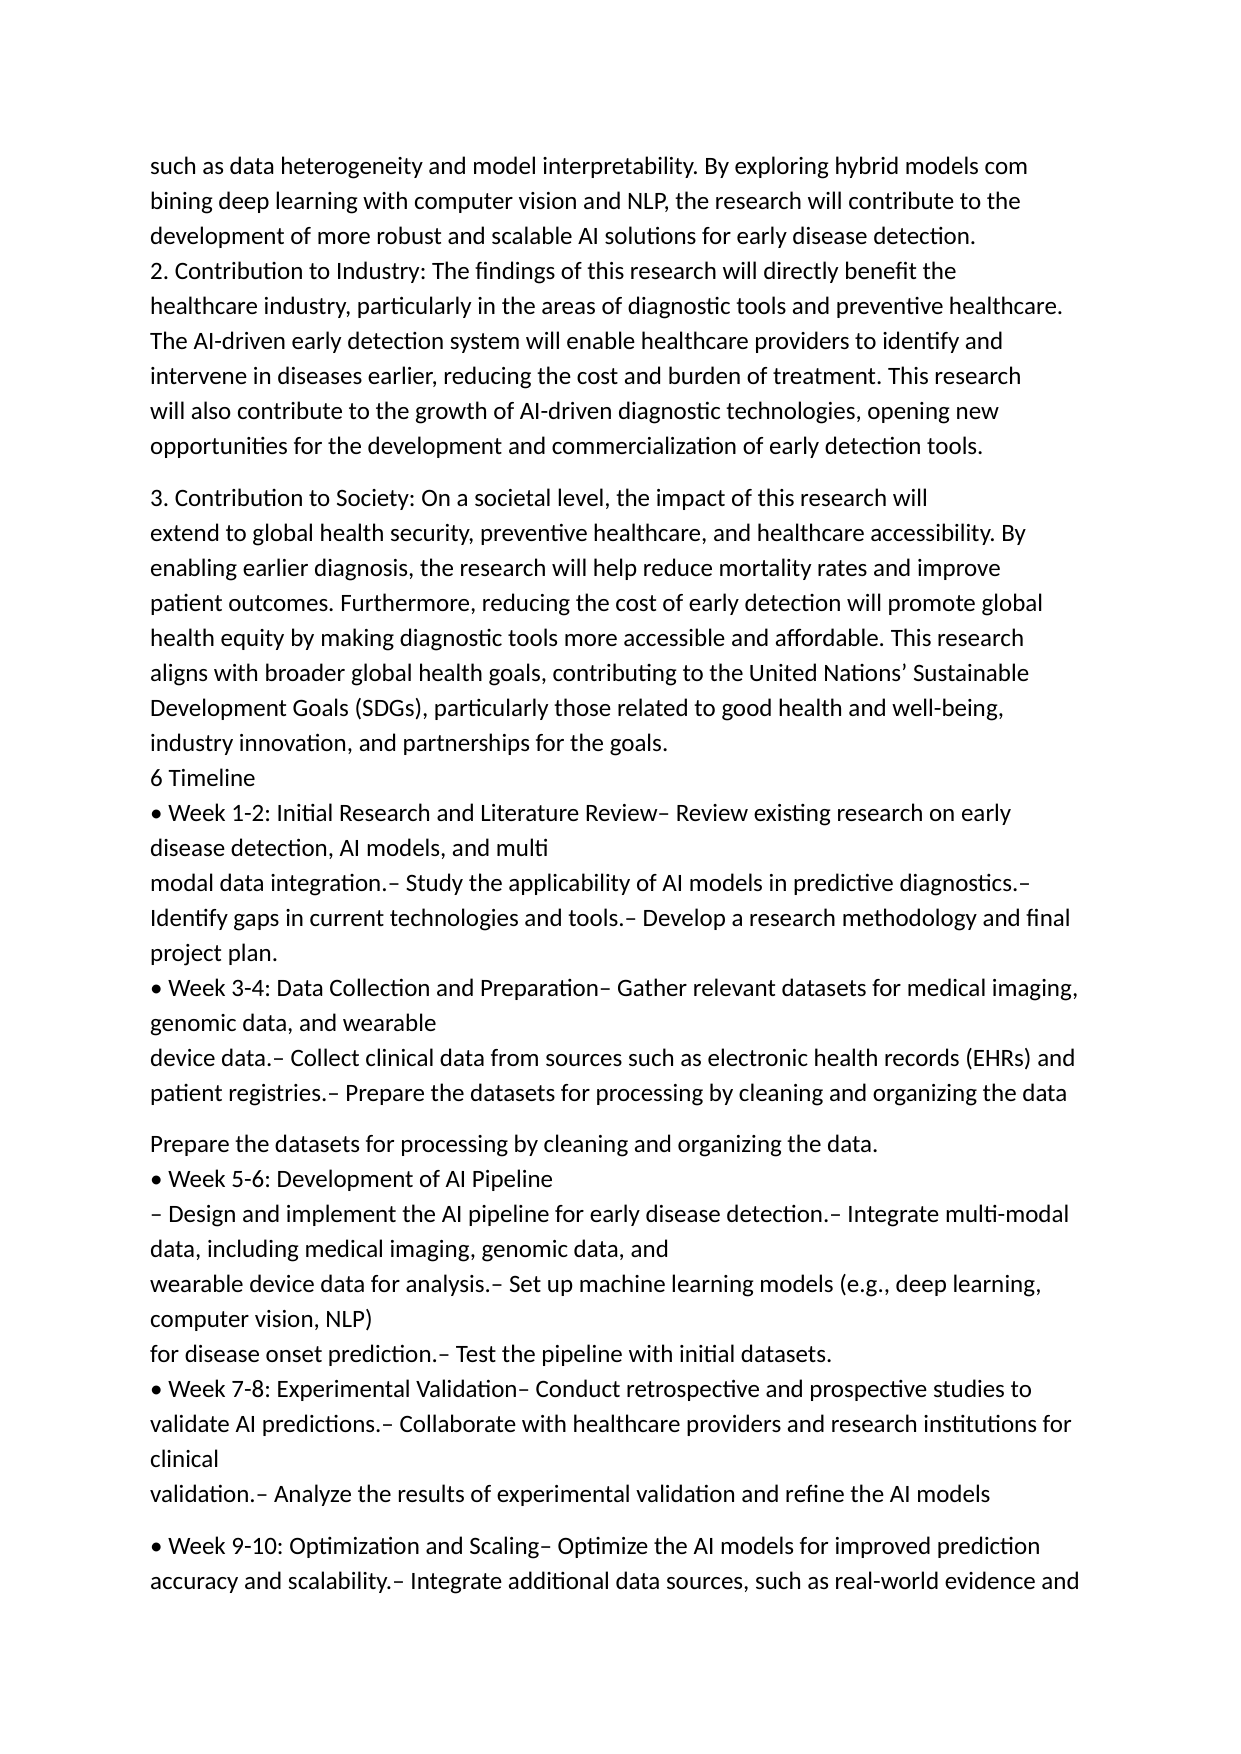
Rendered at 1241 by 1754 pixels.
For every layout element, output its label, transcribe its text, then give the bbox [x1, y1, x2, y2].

text Prepare the datasets for processing by cleaning and organizing the data. • Week 5-6: Development of AI Pipeline – Design and implement the AI pipeline for early disease detection.– Integrate multi-modal data, including medical imaging, genomic data, and wearable device data for analysis.– Set up machine learning models (e.g., deep learning, computer vision, NLP) for disease onset prediction.– Test the pipeline with initial datasets. • Week 7-8: Experimental Validation– Conduct retrospective and prospective studies to validate AI predictions.– Collaborate with healthcare providers and research institutions for clinical validation.– Analyze the results of experimental validation and refine the AI models [150, 1128, 1090, 1509]
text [150, 150, 1090, 461]
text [150, 1530, 1090, 1596]
text 3. Contribution to Society: On a societal level, the impact of this research will extend to global health security, preventive healthcare, and healthcare accessibility. By enabling earlier diagnosis, the research will help reduce mortality rates and improve patient outcomes. Furthermore, reducing the cost of early detection will promote global health equity by making diagnostic tools more accessible and affordable. This research aligns with broader global health goals, contributing to the United Nations’ Sustainable Development Goals (SDGs), particularly those related to good health and well-being, industry innovation, and partnerships for the goals. 6 Timeline • Week 1-2: Initial Research and Literature Review– Review existing research on early disease detection, AI models, and multi modal data integration.– Study the applicability of AI models in predictive diagnostics.– Identify gaps in current technologies and tools.– Develop a research methodology and final project plan. • Week 3-4: Data Collection and Preparation– Gather relevant datasets for medical imaging, genomic data, and wearable device data.– Collect clinical data from sources such as electronic health records (EHRs) and patient registries.– Prepare the datasets for processing by cleaning and organizing the data [150, 482, 1090, 1107]
